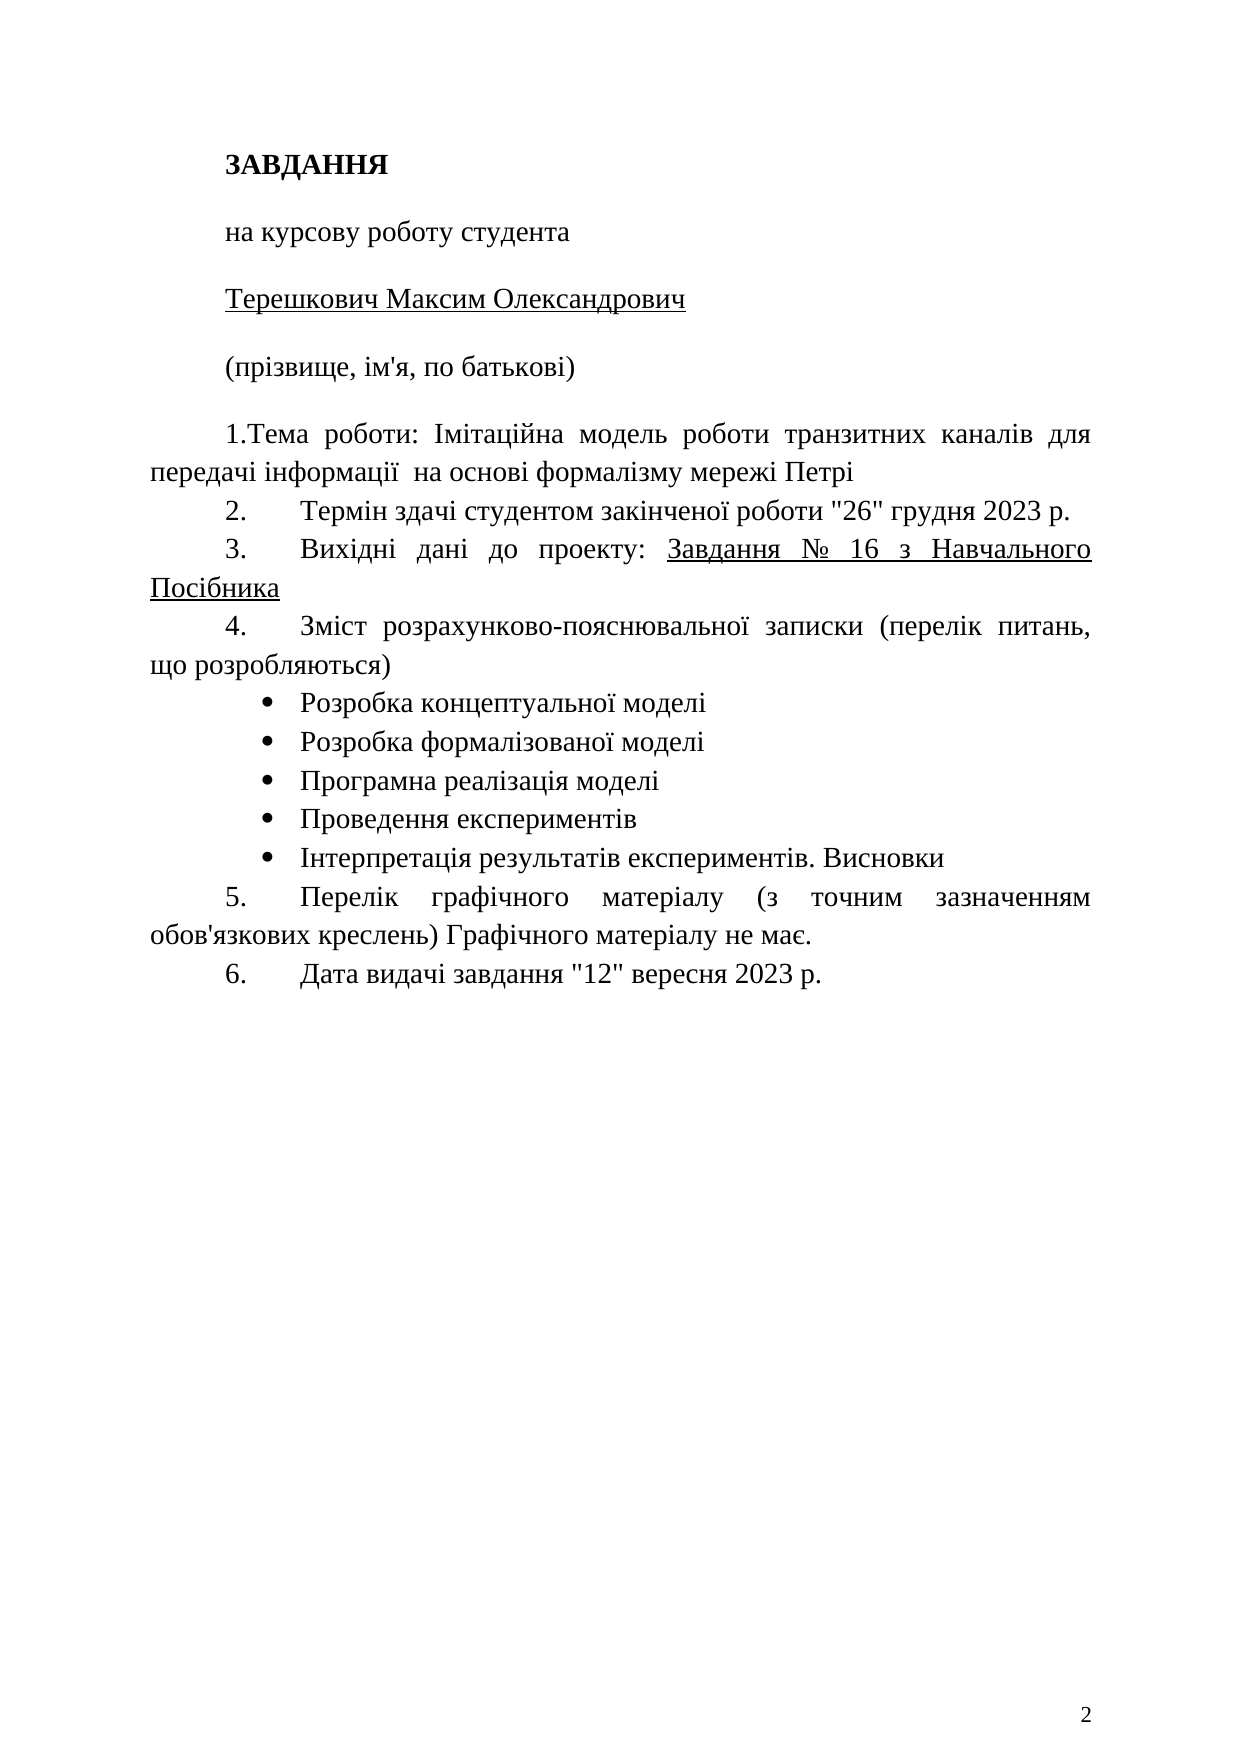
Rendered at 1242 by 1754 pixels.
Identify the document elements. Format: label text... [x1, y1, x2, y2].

text (прізвище, ім'я, по батькові) [150, 349, 1092, 382]
list Проведення експериментів [262, 801, 1092, 835]
text Терешкович Максим Олександрович [150, 282, 1092, 315]
text на курсову роботу студента [150, 214, 1092, 248]
list Інтерпретація результатів експериментів. Висновки [262, 840, 1092, 874]
text 6. Дата видачі завдання "12" вересня 2023 р. [150, 956, 1092, 989]
list Програмна реалізація моделі [262, 763, 1092, 796]
text 1.Тема роботи: Імітаційна модель роботи транзитних каналів для передачі інформації на основі формалізму мережі Петрі [150, 416, 1092, 488]
list Розробка формалізованої моделі [262, 724, 1092, 758]
text 5. Перелік графічного матеріалу (з точним зазначенням обов'язкових креслень) Графічного матеріалу не має. [150, 879, 1092, 951]
text 4. Зміст розрахунково-пояснювальної записки (перелік питань, що розробляються) [150, 608, 1092, 681]
text 2. Термін здачі студентом закінченої роботи "26" грудня 2023 р. [150, 493, 1092, 526]
text ЗАВДАННЯ [150, 147, 1092, 181]
text 3. Вихідні дані до проекту: Завдання № 16 з Навчального Посібника [150, 531, 1092, 603]
list Розробка концептуальної моделі [262, 686, 1092, 719]
